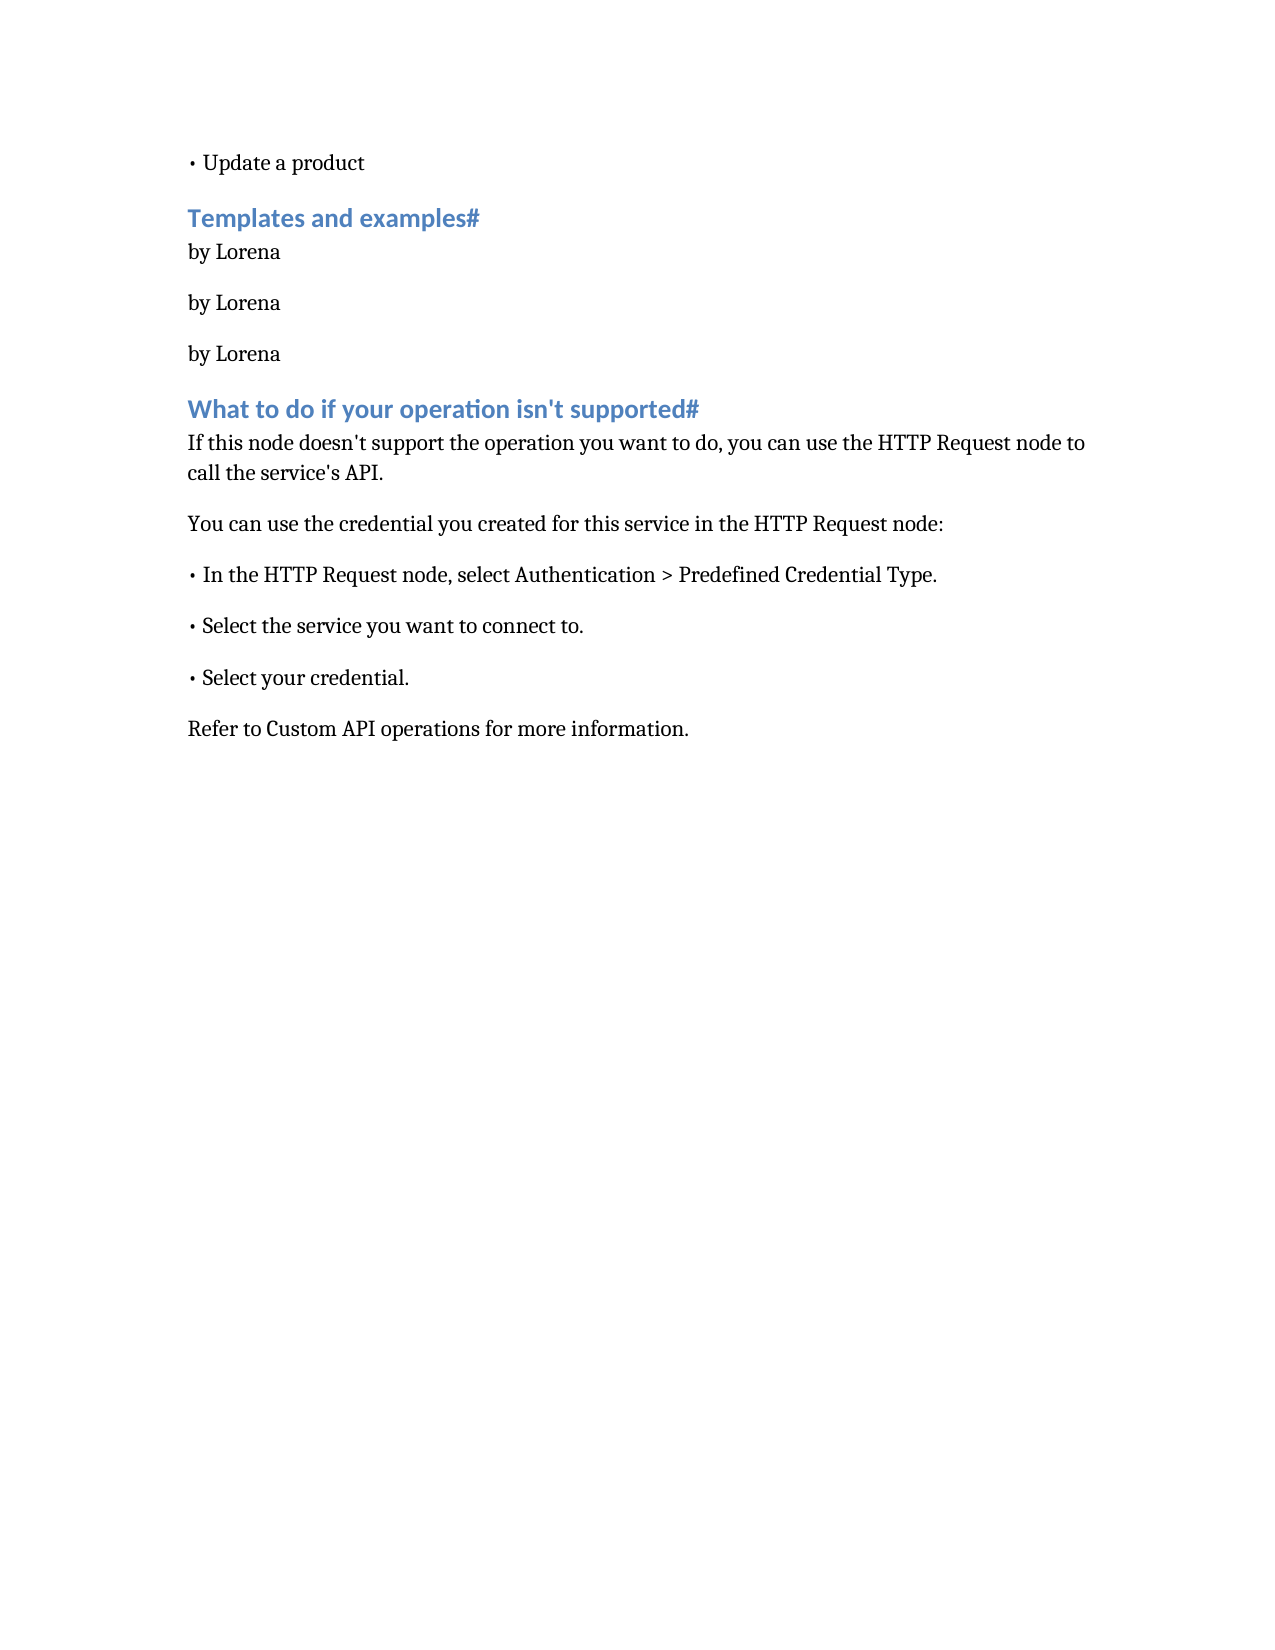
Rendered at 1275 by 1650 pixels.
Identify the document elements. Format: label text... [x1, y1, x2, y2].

text If this node doesn't support the operation you want to do, you can use the HTTP Request node to call the service's API. [187, 430, 1087, 487]
text by Lorena [187, 290, 1087, 316]
subtitle What to do if your operation isn't supported# [187, 392, 1087, 425]
text • In the HTTP Request node, select Authentication > Predefined Credential Type. [187, 562, 1087, 589]
text Refer to Custom API operations for more information. [187, 715, 1087, 742]
text by Lorena [187, 341, 1087, 367]
text • Select the service you want to connect to. [187, 613, 1087, 640]
text • Select your credential. [187, 664, 1087, 691]
text by Lorena [187, 239, 1087, 265]
text • Update a product [187, 150, 1087, 176]
subtitle Templates and examples# [187, 201, 1087, 234]
text You can use the credential you created for this service in the HTTP Request node: [187, 511, 1087, 538]
